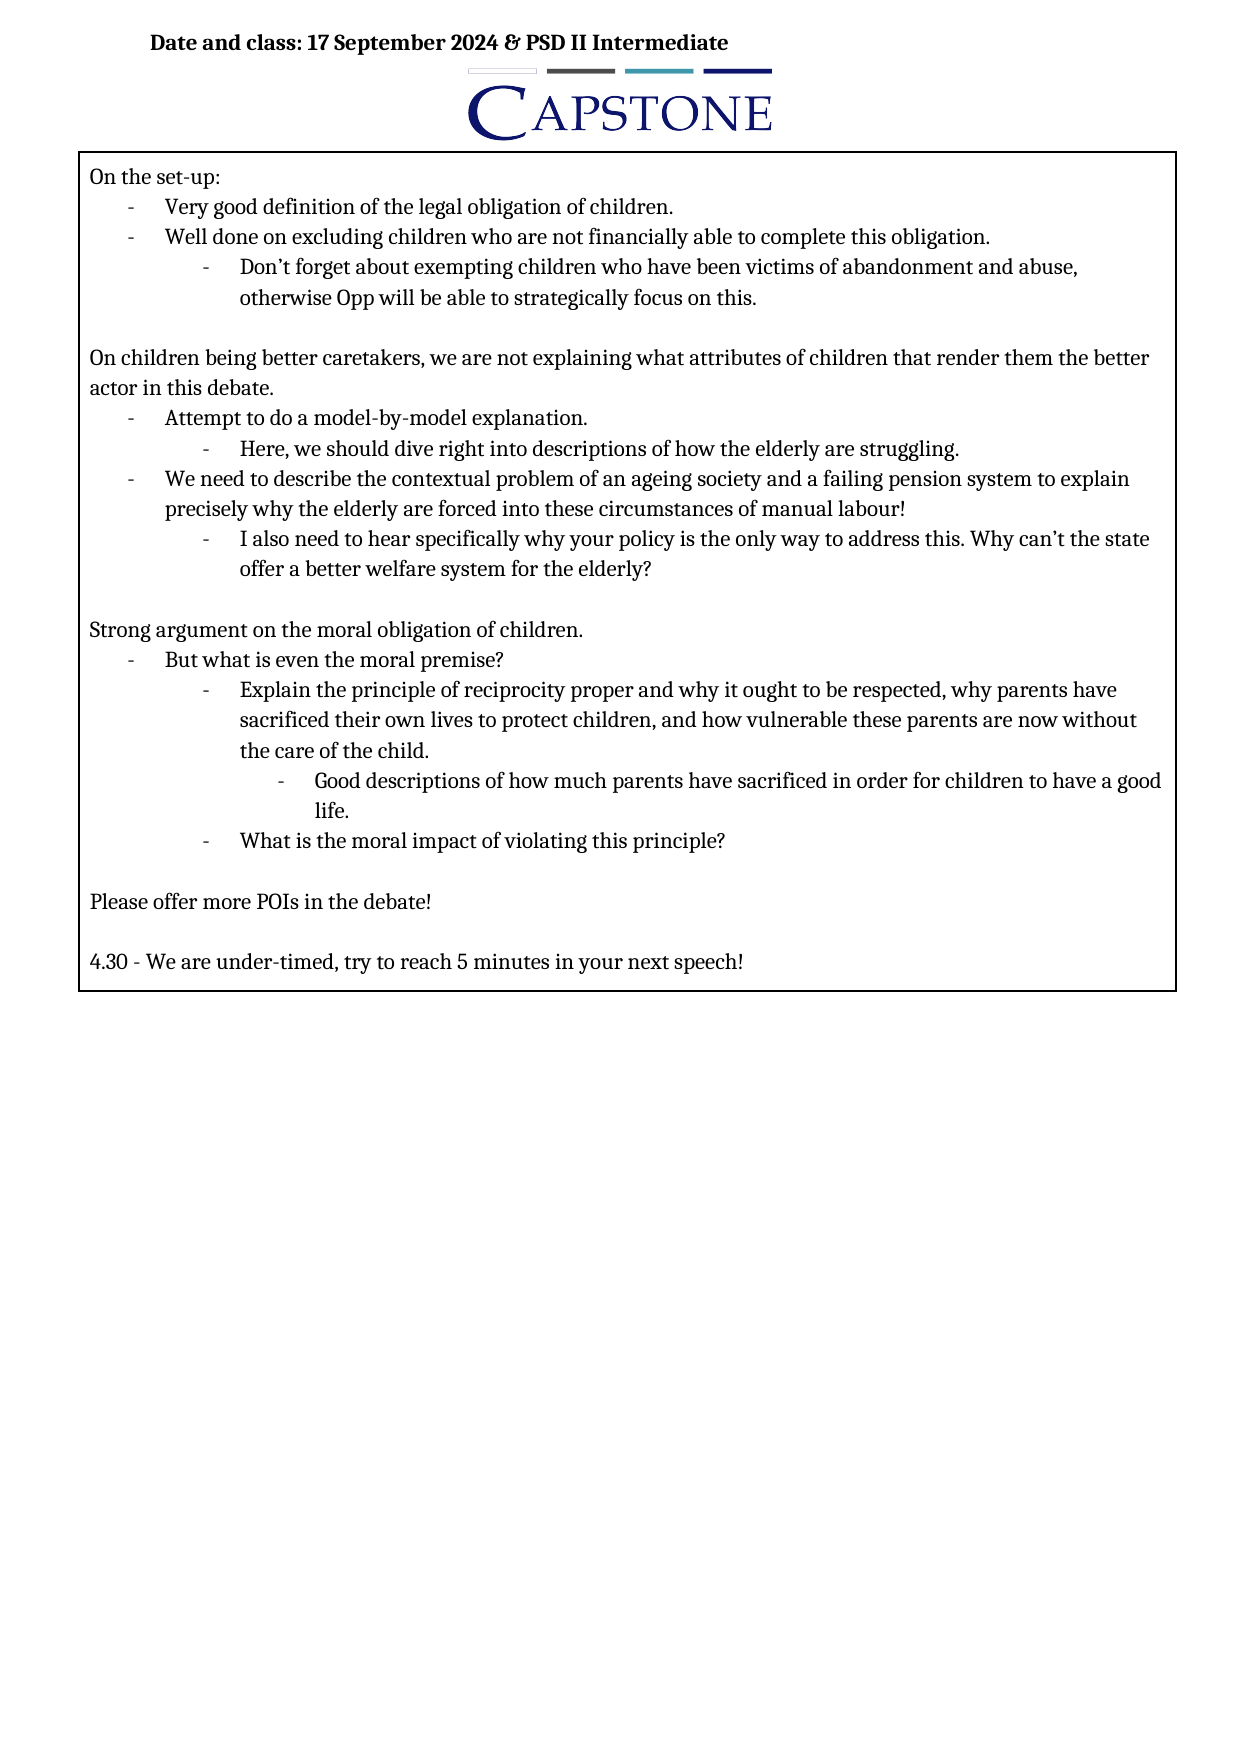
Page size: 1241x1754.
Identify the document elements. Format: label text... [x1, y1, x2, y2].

picture [460, 60, 781, 147]
